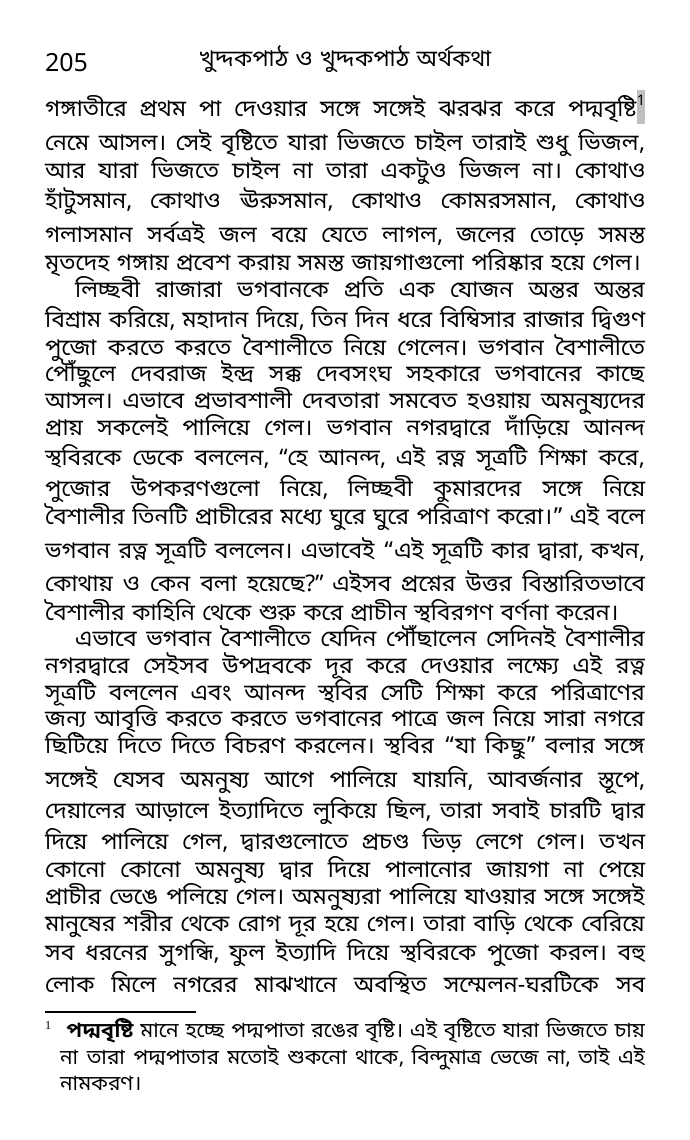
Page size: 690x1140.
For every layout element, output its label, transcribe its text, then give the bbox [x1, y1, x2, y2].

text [45, 625, 645, 999]
text লিচ্ছবী রাজারা ভগবানকে প্রতি এক যোজন অন্তর অন্তর বিশ্রাম করিয়ে, মহাদান দিয়ে, তিন দিন ধরে বিম্বিসার রাজার দ্বিগুণ পুজো করতে করতে বৈশালীতে নিয়ে গেলেন। ভগবান বৈশালীতে পৌঁছুলে দেবরাজ ইন্দ্র সক্ক দেবসংঘ সহকারে ভগবানের কাছে আসল। এভাবে প্রভাবশালী দেবতারা সমবেত হওয়ায় অমনুষ্যদের প্রায় সকলেই পালিয়ে গেল। ভগবান নগরদ্বারে দাঁড়িয়ে আনন্দ স্থবিরকে ডেকে বললেন, “হে আনন্দ, এই রত্ন সূত্রটি শিক্ষা করে, পুজোর উপকরণগুলো নিয়ে, লিচ্ছবী কুমারদের সঙ্গে নিয়ে বৈশালীর তিনটি প্রাচীরের মধ্যে ঘুরে ঘুরে পরিত্রাণ করো।” এই বলে ভগবান রত্ন সূত্রটি বললেন। এভাবেই “এই সূত্রটি কার দ্বারা, কখন, কোথায় ও কেন বলা হয়েছে?” এইসব প্রশ্নের উত্তর বিস্তারিতভাবে বৈশালীর কাহিনি থেকে শুরু করে প্রাচীন স্থবিরগণ বর্ণনা করেন। [45, 276, 645, 625]
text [45, 90, 645, 276]
